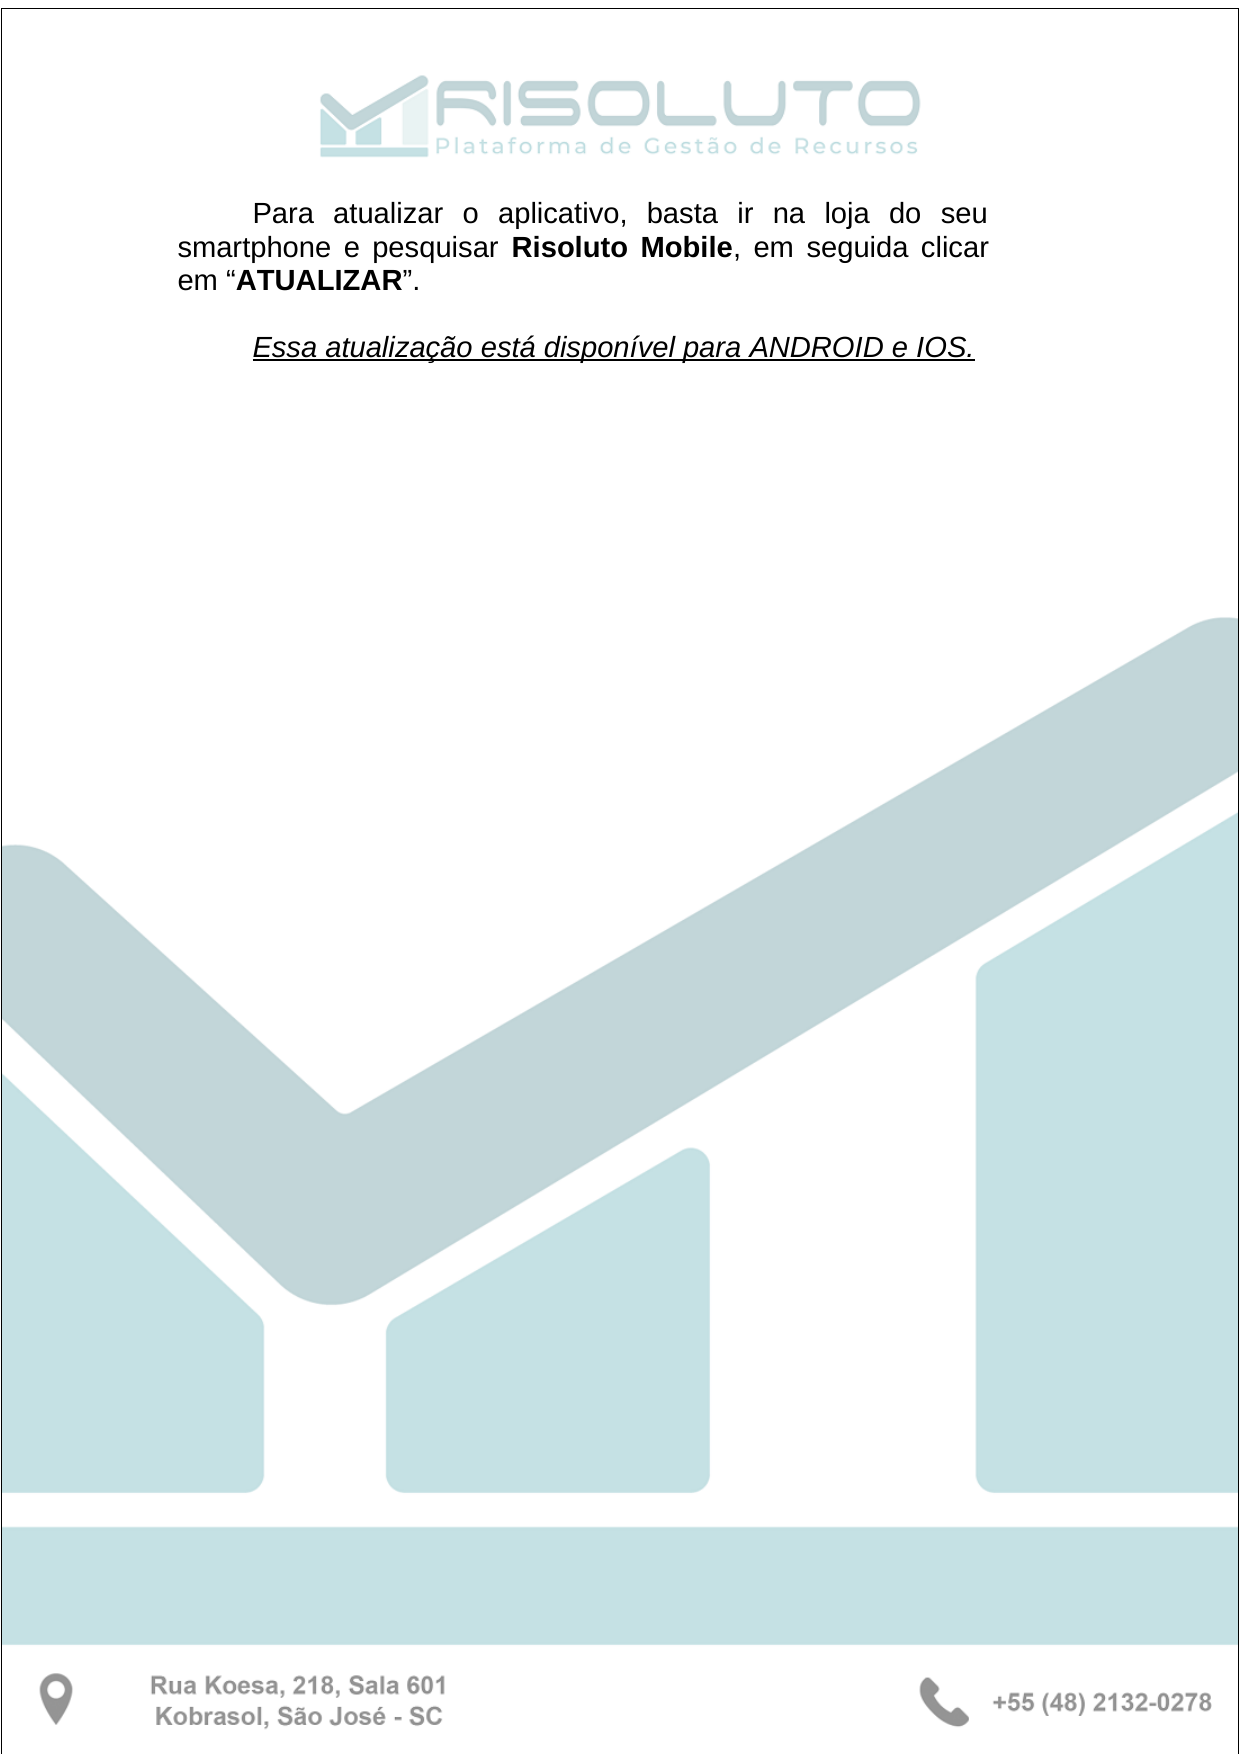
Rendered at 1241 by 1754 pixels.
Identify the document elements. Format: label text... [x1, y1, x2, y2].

text Para atualizar o aplicativo, basta ir na loja do seu smartphone e pesquisar Risoluto Mobile, em seguida clicar em “ATUALIZAR”. [177, 196, 989, 297]
picture [2, 9, 1238, 1754]
text Essa atualização está disponível para ANDROID e IOS. [177, 330, 989, 364]
